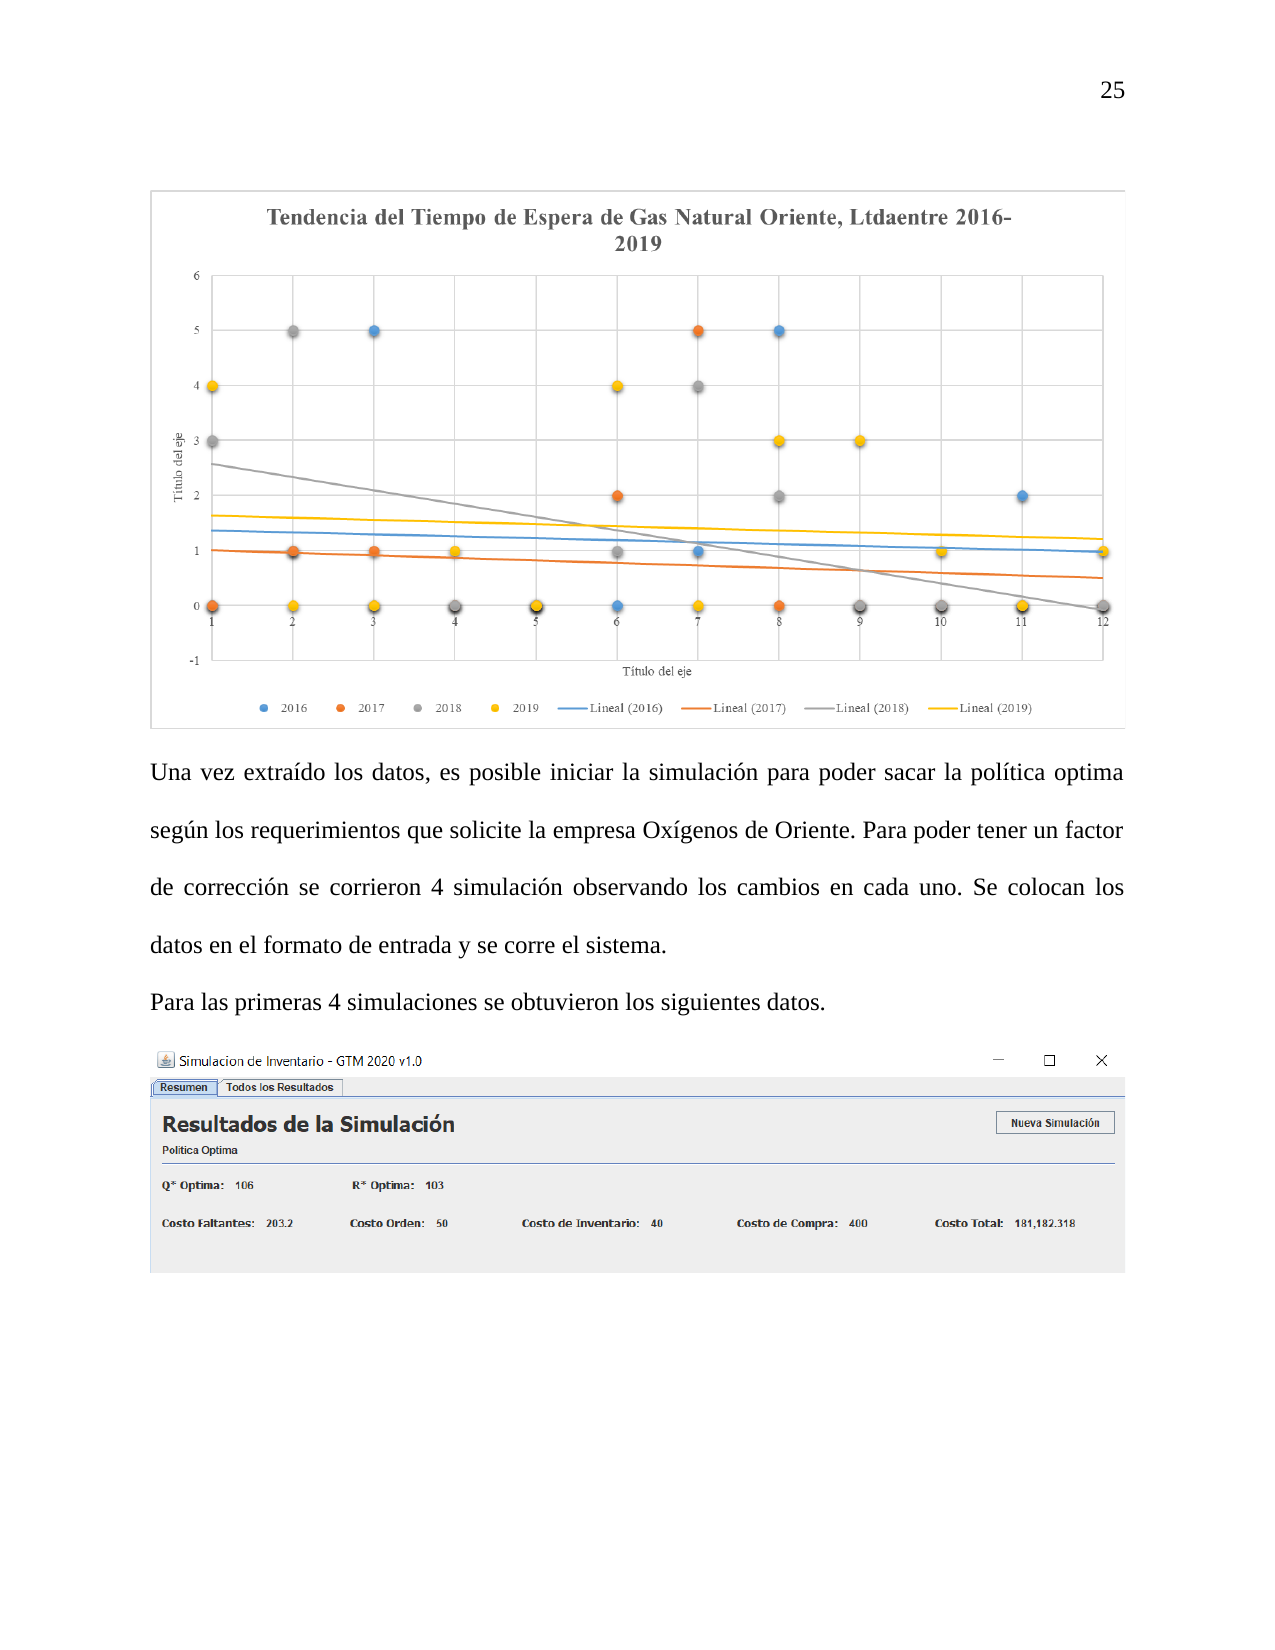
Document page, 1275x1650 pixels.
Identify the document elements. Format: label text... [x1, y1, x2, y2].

picture [150, 190, 1125, 729]
text Una vez extraído los datos, es posible iniciar la simulación para poder sacar la política optima según los requerimientos que solicite la empresa Oxígenos de Oriente. Para poder tener un factor de corrección se corrieron 4 simulación observando los cambios en cada uno. Se colocan los datos en el formato de entrada y se corre el sistema. [150, 757, 1125, 959]
text Para las primeras 4 simulaciones se obtuvieron los siguientes datos. [150, 987, 1125, 1016]
picture [150, 1045, 1125, 1273]
